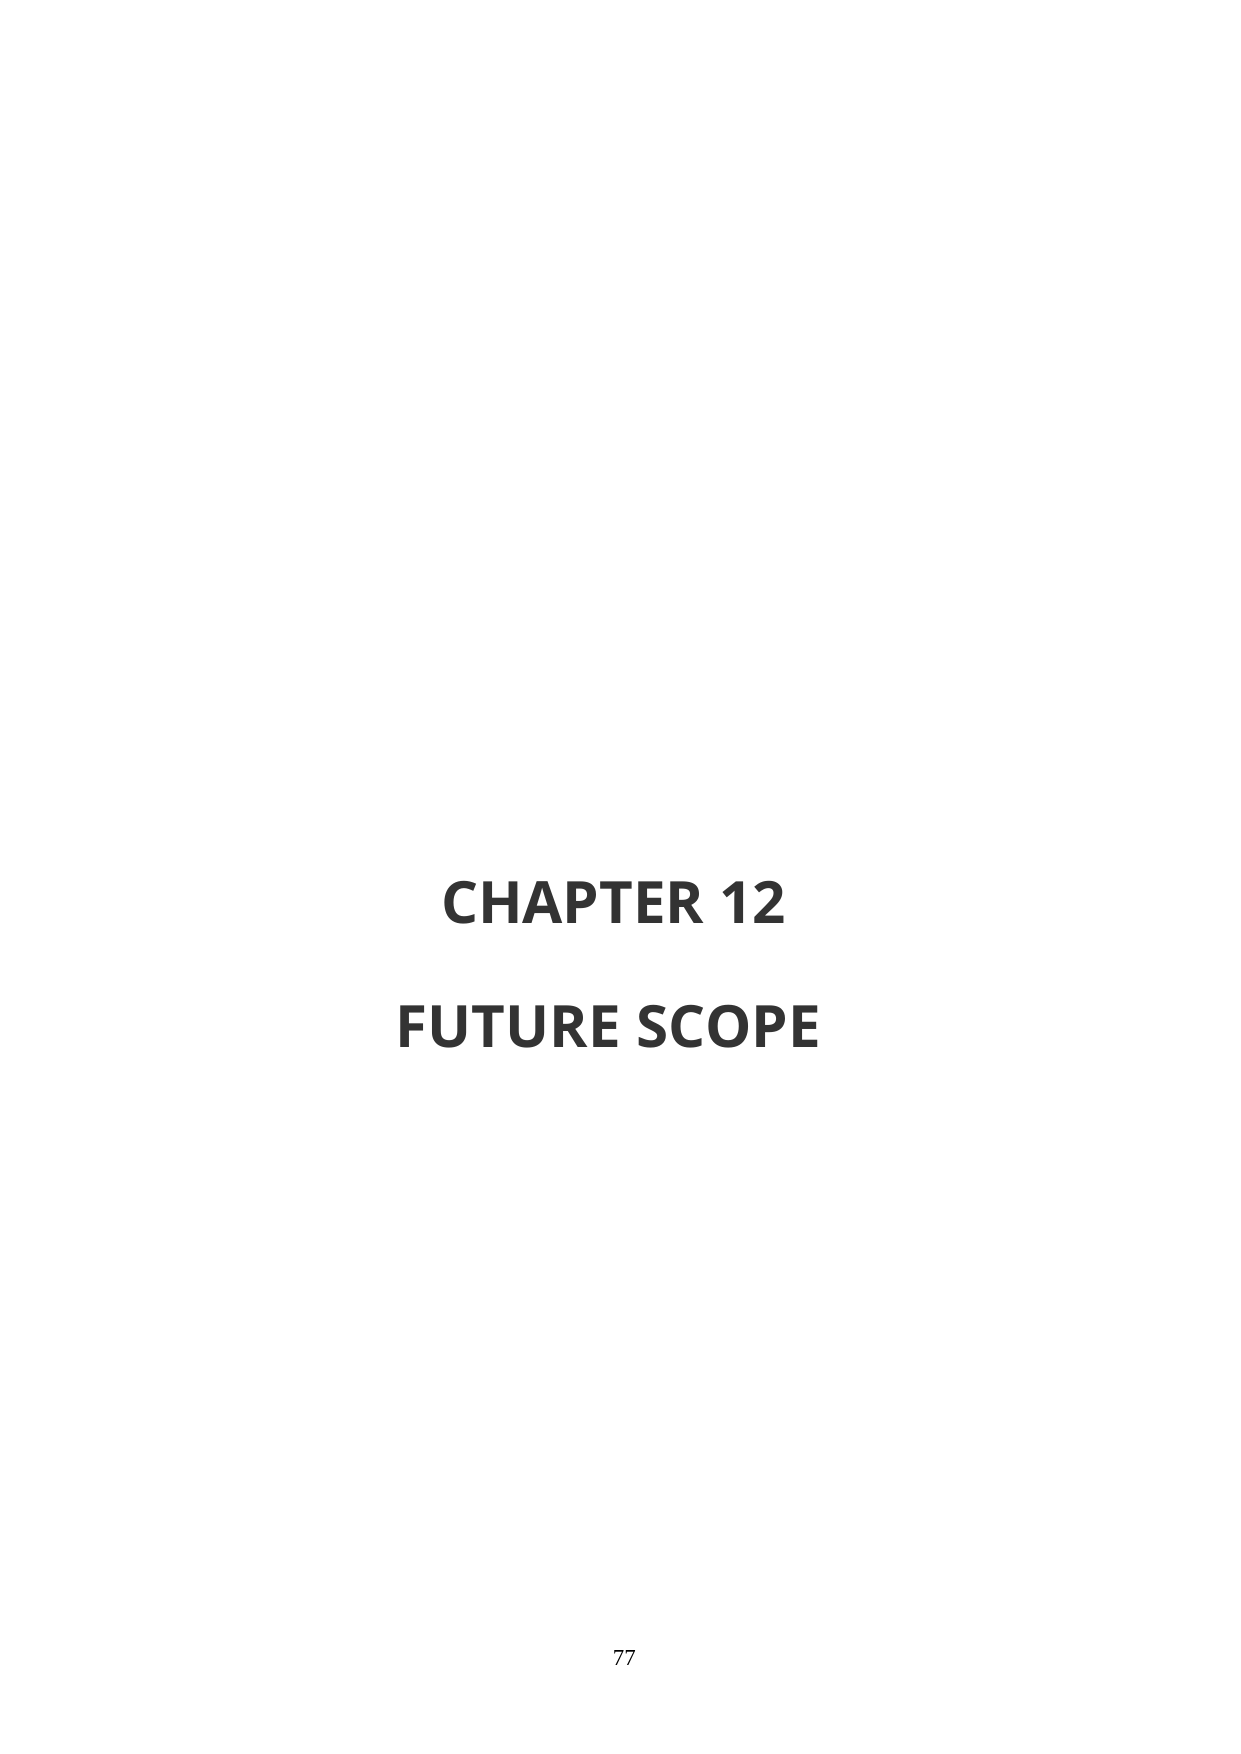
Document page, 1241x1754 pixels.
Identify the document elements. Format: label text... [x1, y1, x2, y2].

subtitle CHAPTER 12 FUTURE SCOPE [396, 861, 846, 1064]
